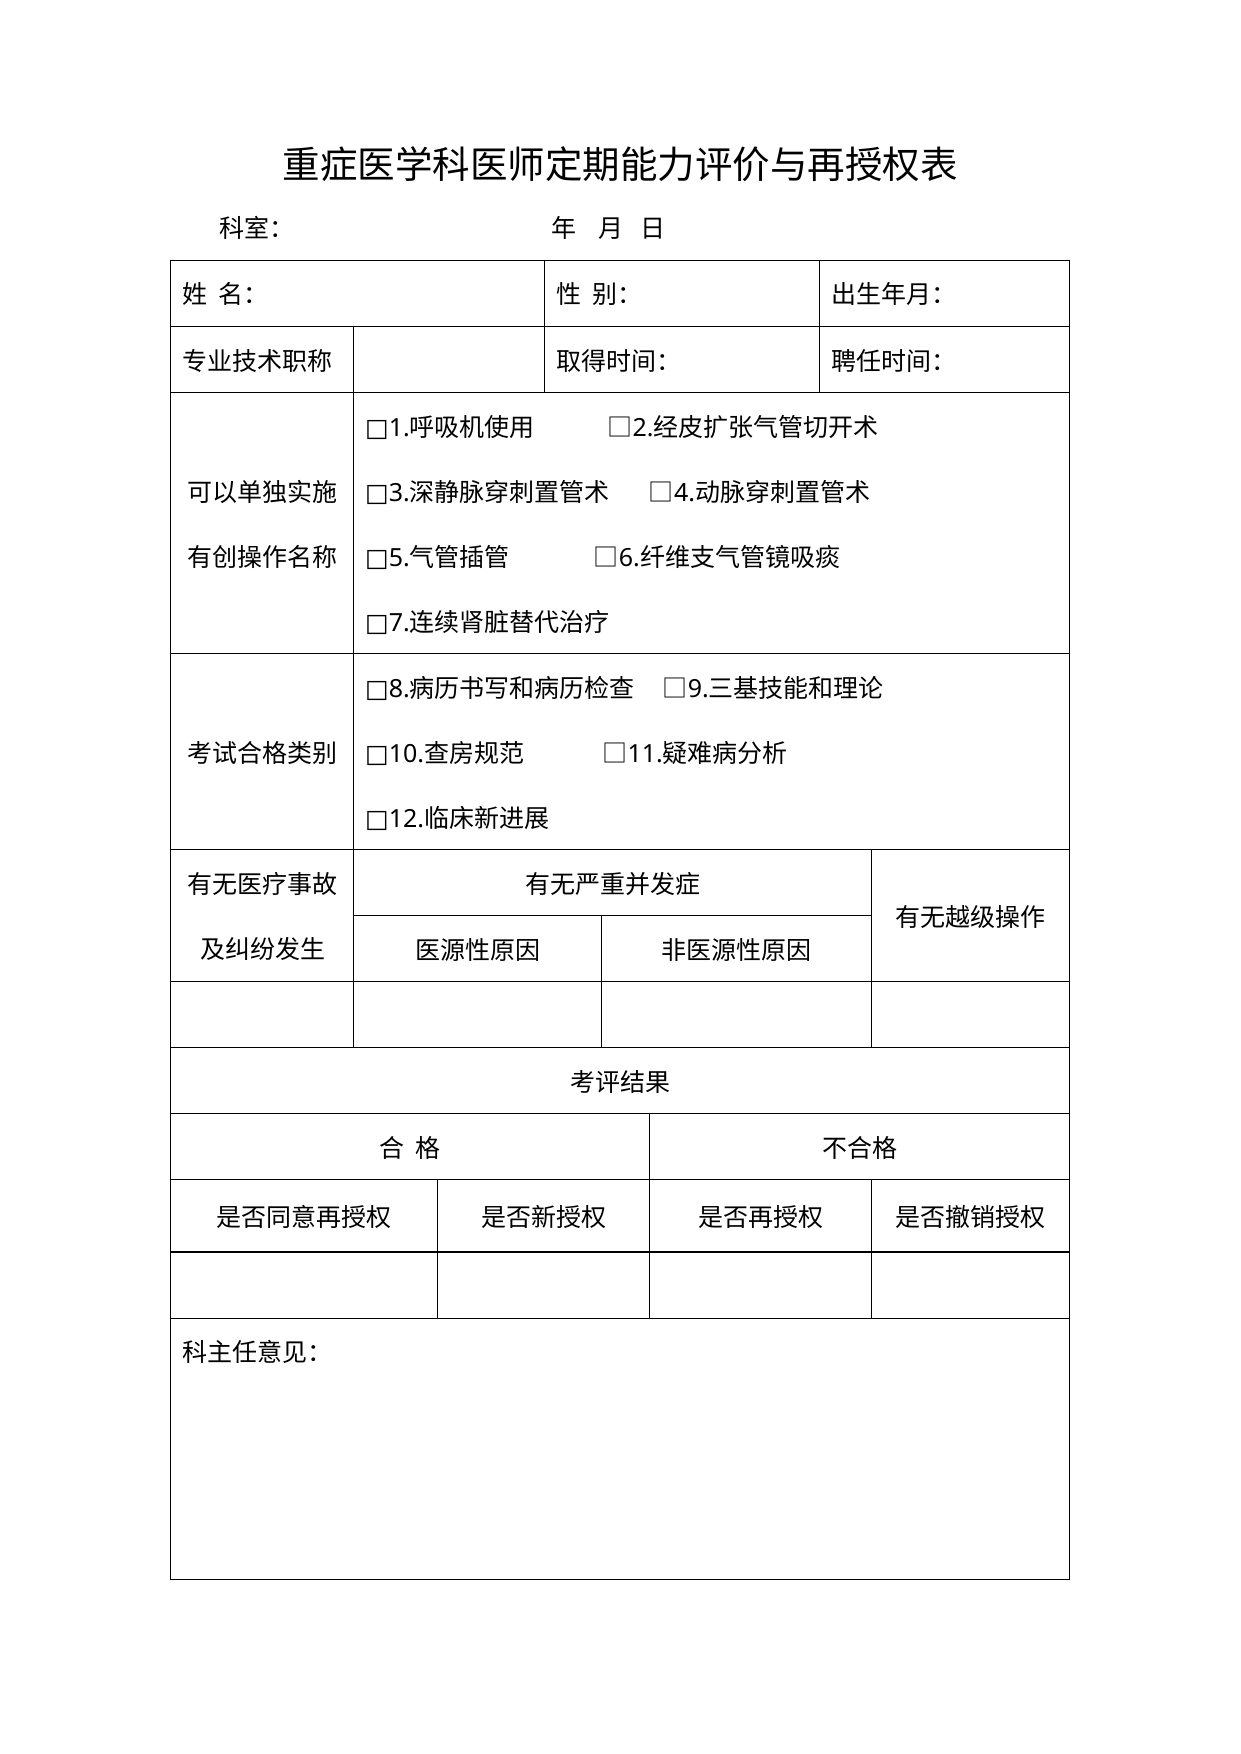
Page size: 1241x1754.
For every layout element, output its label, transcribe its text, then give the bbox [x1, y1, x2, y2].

table_cell [354, 982, 601, 1047]
table_cell [650, 1253, 871, 1317]
table_header 出生年月： [820, 261, 1069, 326]
table_cell □1.呼吸机使用 □2.经皮扩张气管切开术 □3.深静脉穿刺置管术 □4.动脉穿刺置管术 □5.气管插管 □6.纤维支气管镜吸痰 □7.连续肾脏替代治疗 [354, 393, 1069, 653]
table_cell [171, 982, 353, 1047]
table_cell 可以单独实施有创操作名称 [171, 393, 353, 653]
text 科室： 年 月 日 [182, 194, 1058, 259]
table_cell 是否撤销授权 [872, 1180, 1069, 1251]
table_cell [438, 1253, 649, 1317]
table_cell 不合格 [650, 1114, 1069, 1179]
table_cell 聘任时间： [820, 327, 1069, 392]
table_cell 取得时间： [545, 327, 819, 392]
table_cell 是否同意再授权 [171, 1180, 437, 1251]
table_header 姓 名： [171, 261, 544, 326]
table_cell [171, 1253, 437, 1317]
table_cell 考试合格类别 [171, 654, 353, 849]
table_cell [602, 982, 871, 1047]
table_cell [354, 327, 544, 392]
table_cell 合 格 [171, 1114, 649, 1179]
table_cell 非医源性原因 [602, 916, 871, 981]
table_cell 专业技术职称 [171, 327, 353, 392]
table_cell 是否再授权 [650, 1180, 871, 1251]
table_cell 有无越级操作 [872, 850, 1069, 981]
table_cell □8.病历书写和病历检查 □9.三基技能和理论 □10.查房规范 □11.疑难病分析 □12.临床新进展 [354, 654, 1069, 849]
table_cell [872, 982, 1069, 1047]
table_cell 有无医疗事故及纠纷发生 [171, 850, 353, 981]
table_cell [872, 1253, 1069, 1317]
table_cell 医源性原因 [354, 916, 601, 981]
table_cell 有无严重并发症 [354, 850, 871, 915]
text 重症医学科医师定期能力评价与再授权表 [182, 129, 1058, 194]
table_header 性 别： [545, 261, 819, 326]
table_cell 考评结果 [171, 1048, 1069, 1113]
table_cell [171, 1319, 1069, 1578]
table_cell 是否新授权 [438, 1180, 649, 1251]
